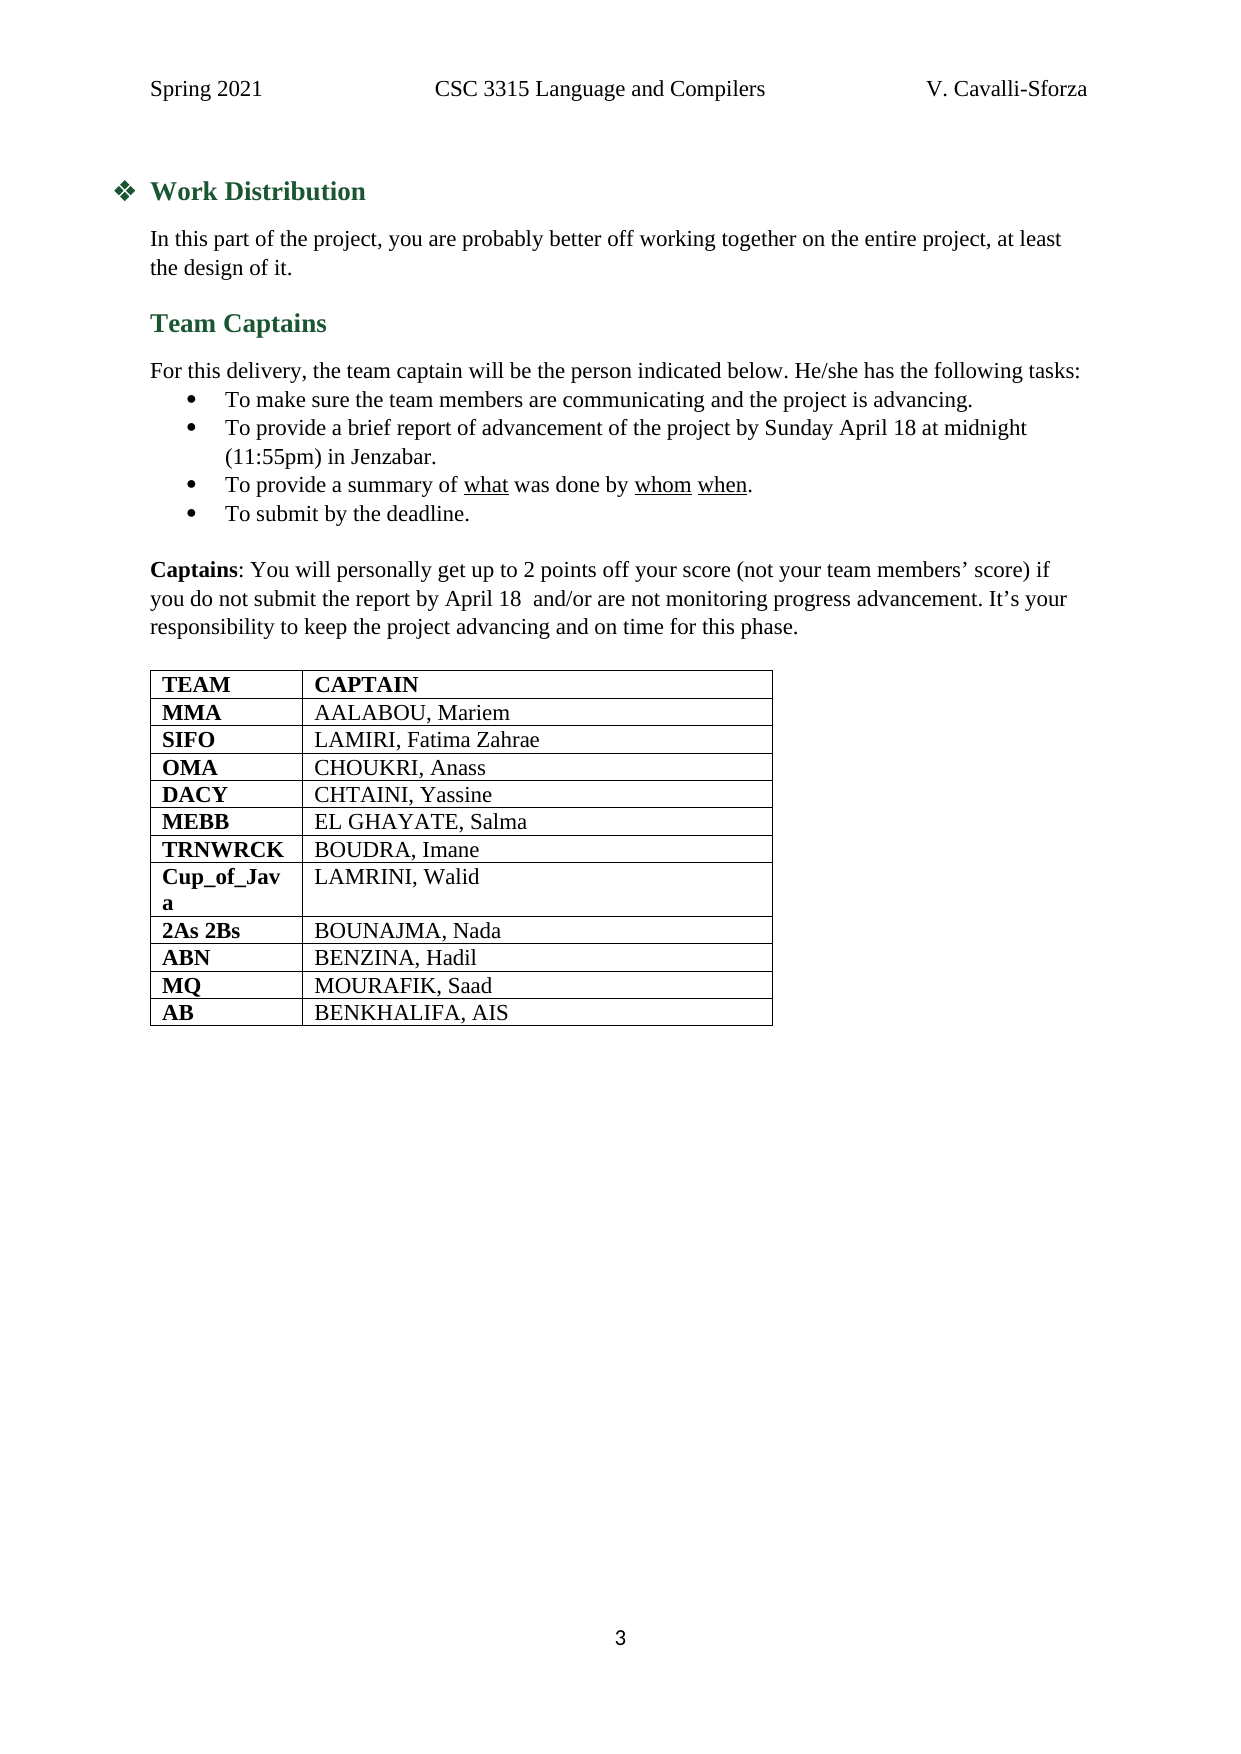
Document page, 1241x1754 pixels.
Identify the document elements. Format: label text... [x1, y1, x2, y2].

table_cell EL GHAYATE, Salma [303, 808, 772, 835]
table_cell LAMIRI, Fatima Zahrae [303, 726, 772, 752]
table_cell SIFO [151, 726, 302, 752]
text Captains: You will personally get up to 2 points off your score (not your team members’ score) if you do not submit the report by April 18 and/or are not monitoring progress advancement. It’s your responsibility to keep the project advancing and on time for this phase. [150, 557, 1090, 640]
table_header TEAM [151, 671, 302, 698]
table_cell MMA [151, 699, 302, 725]
list To submit by the deadline. [187, 500, 1090, 526]
list To provide a summary of what was done by whom when. [187, 471, 1090, 498]
table_cell LAMRINI, Walid [303, 863, 772, 916]
table_cell AB [151, 999, 302, 1025]
table_cell BENKHALIFA, AIS [303, 999, 772, 1025]
list To make sure the team members are communicating and the project is advancing. [187, 386, 1090, 412]
table_header CAPTAIN [303, 671, 772, 698]
table_cell Cup_of_Java [151, 863, 302, 916]
table_cell BOUDRA, Imane [303, 836, 772, 862]
table_cell BOUNAJMA, Nada [303, 917, 772, 943]
table_cell OMA [151, 754, 302, 780]
table_cell MOURAFIK, Saad [303, 972, 772, 998]
table_cell DACY [151, 781, 302, 807]
list Team Captains [150, 307, 1090, 338]
list To provide a brief report of advancement of the project by Sunday April 18 at midnight (11:55pm) in Jenzabar. [187, 414, 1090, 469]
table_cell TRNWRCK [151, 836, 302, 862]
table_cell MQ [151, 972, 302, 998]
list Work Distribution [112, 175, 1090, 206]
table_cell CHOUKRI, Anass [303, 754, 772, 780]
table_cell BENZINA, Hadil [303, 944, 772, 971]
text For this delivery, the team captain will be the person indicated below. He/she has the following tasks: [150, 357, 1090, 384]
table_cell AALABOU, Mariem [303, 699, 772, 725]
text In this part of the project, you are probably better off working together on the entire project, at least the design of it. [150, 225, 1090, 280]
table_cell CHTAINI, Yassine [303, 781, 772, 807]
table_cell ABN [151, 944, 302, 971]
table_cell 2As 2Bs [151, 917, 302, 943]
table_cell MEBB [151, 808, 302, 835]
